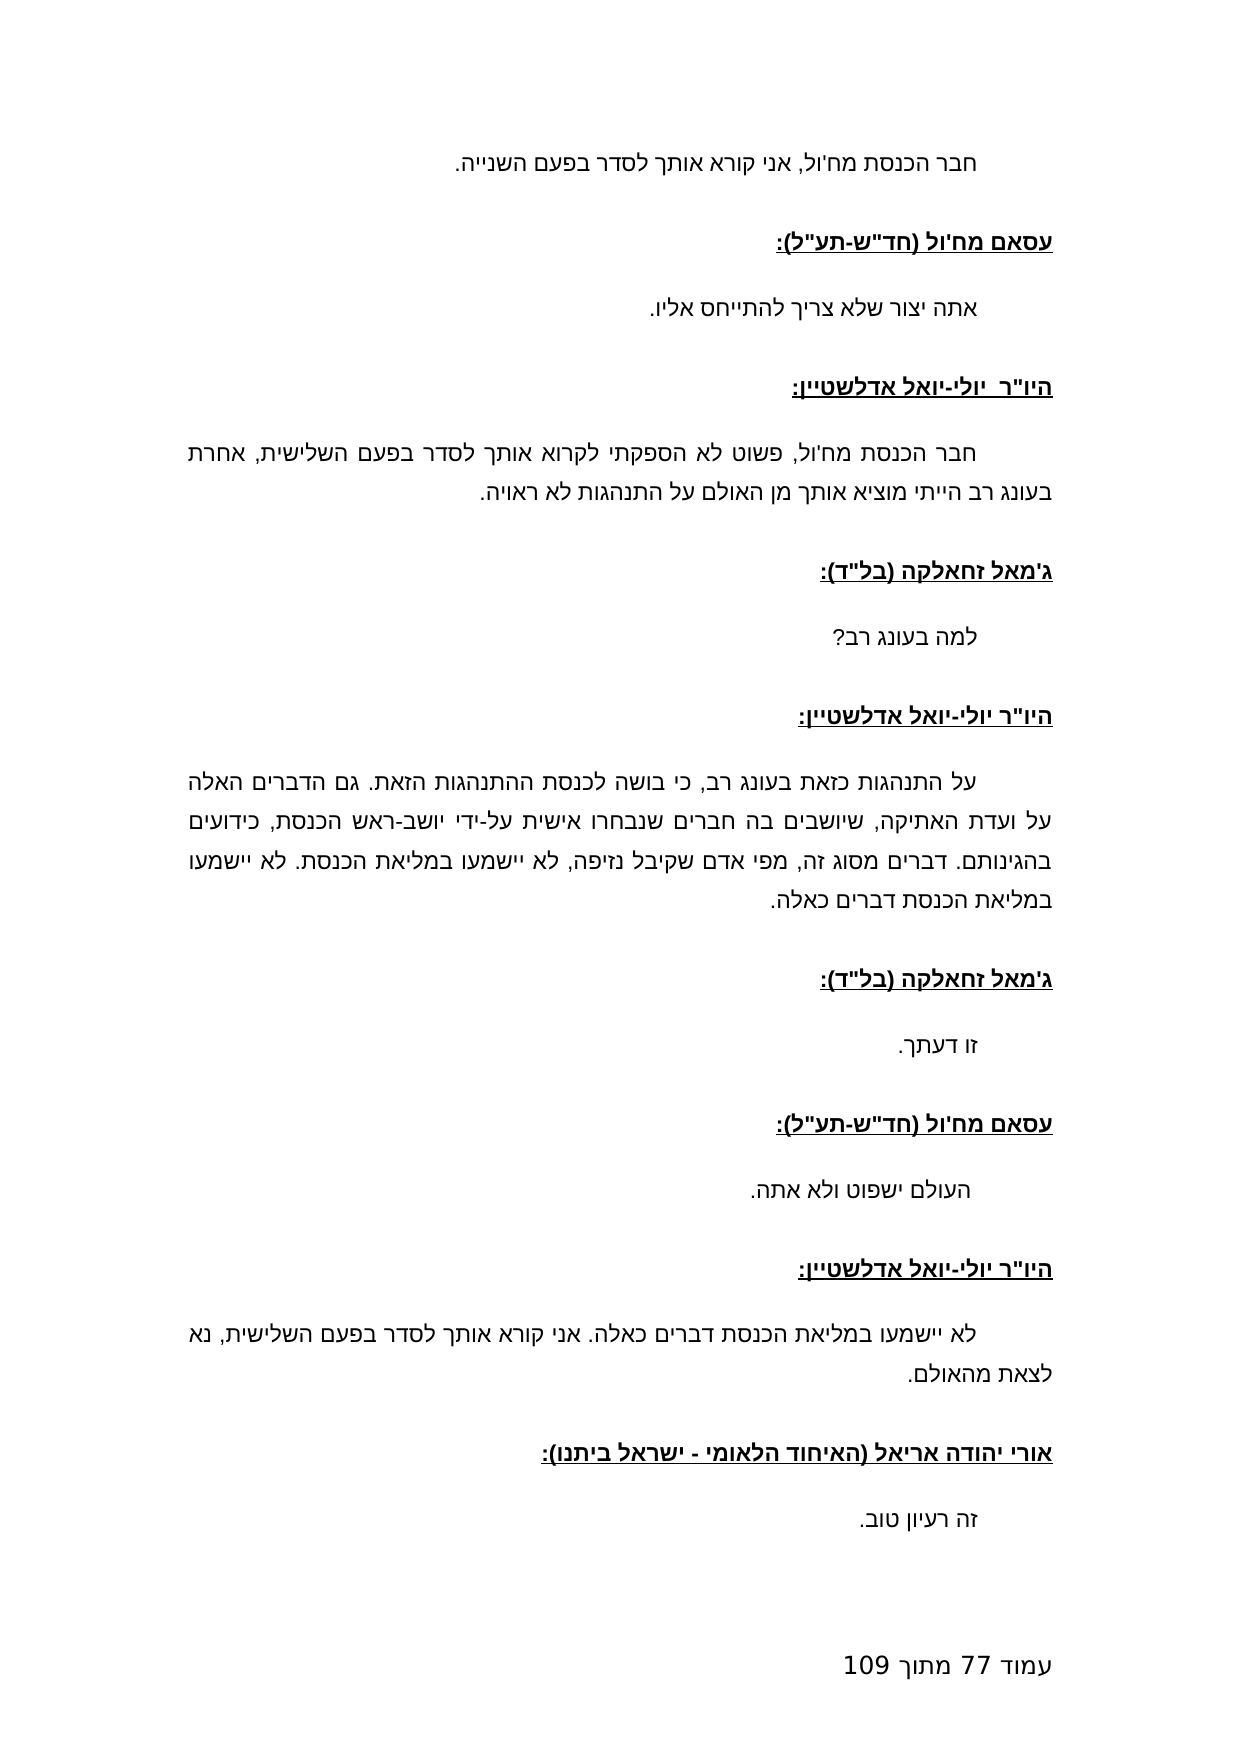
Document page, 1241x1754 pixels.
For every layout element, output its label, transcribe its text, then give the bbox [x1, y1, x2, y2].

text היו"ר יולי-יואל אדלשטיין: [187, 374, 1053, 400]
text זה רעיון טוב. [187, 1506, 1053, 1532]
text ג'מאל זחאלקה (בל"ד): [187, 966, 1053, 992]
text לא יישמעו במליאת הכנסת דברים כאלה. אני קורא אותך לסדר בפעם השלישית, נא לצאת מהאולם. [187, 1321, 1053, 1387]
text העולם ישפוט ולא אתה. [187, 1177, 1053, 1203]
text עסאם מח'ול (חד"ש-תע"ל): [187, 229, 1053, 255]
text ג'מאל זחאלקה (בל"ד): [187, 558, 1053, 584]
text על התנהגות כזאת בעונג רב, כי בושה לכנסת ההתנהגות הזאת. גם הדברים האלה על ועדת האתיקה, שיושבים בה חברים שנבחרו אישית על-ידי יושב-ראש הכנסת, כידועים בהגינותם. דברים מסוג זה, מפי אדם שקיבל נזיפה, לא יישמעו במליאת הכנסת. לא יישמעו במליאת הכנסת דברים כאלה. [187, 769, 1053, 913]
text חבר הכנסת מח'ול, פשוט לא הספקתי לקרוא אותך לסדר בפעם השלישית, אחרת בעונג רב הייתי מוציא אותך מן האולם על התנהגות לא ראויה. [187, 439, 1053, 505]
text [187, 1440, 1053, 1466]
text היו"ר יולי-יואל אדלשטיין: [187, 703, 1053, 729]
text אתה יצור שלא צריך להתייחס אליו. [187, 295, 1053, 321]
text למה בעונג רב? [187, 624, 1053, 650]
text זו דעתך. [187, 1032, 1053, 1058]
text היו"ר יולי-יואל אדלשטיין: [187, 1256, 1053, 1282]
text חבר הכנסת מח'ול, אני קורא אותך לסדר בפעם השנייה. [187, 150, 1053, 176]
text עסאם מח'ול (חד"ש-תע"ל): [187, 1111, 1053, 1137]
